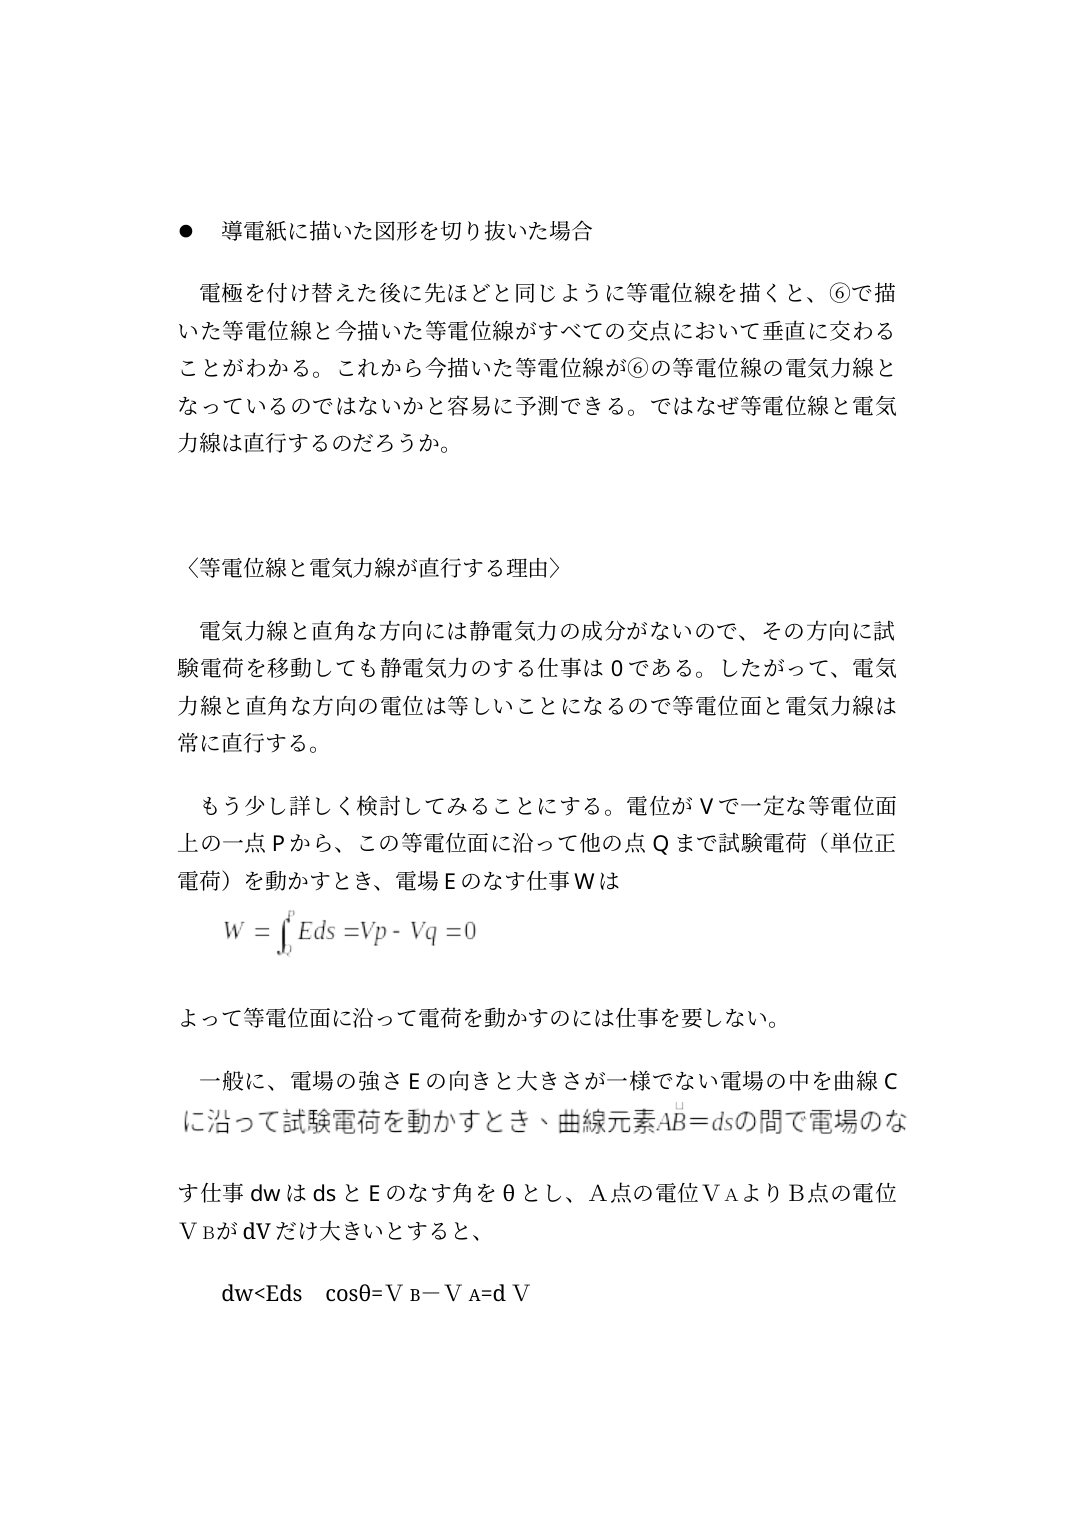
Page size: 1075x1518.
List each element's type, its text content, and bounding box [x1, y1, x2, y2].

list 導電紙に描いた図形を切り抜いた場合 [178, 211, 898, 249]
text dw<Eds cosθ=ＶB－ＶA=dＶ [178, 1274, 898, 1311]
text よって等電位面に沿って電荷を動かすのには仕事を要しない。 [178, 924, 898, 1036]
text もう少し詳しく検討してみることにする。電位がVで一定な等電位面上の一点Pから、この等電位面に沿って他の点Qまで試験電荷（単位正電荷）を動かすとき、電場Eのなす仕事Wは [178, 786, 898, 899]
text 電極を付け替えた後に先ほどと同じように等電位線を描くと、⑥で描いた等電位線と今描いた等電位線がすべての交点において垂直に交わることがわかる。これから今描いた等電位線が⑥の等電位線の電気力線となっているのではないかと容易に予測できる。ではなぜ等電位線と電気力線は直行するのだろうか。 [178, 274, 898, 461]
text 一般に、電場の強さEの向きと大きさが一様でない電場の中を曲線Cす仕事dwはdsとEのなす角をθとし、Ａ点の電位ＶＡよりＢ点の電位ＶＢがdVだけ大きいとすると、 [178, 1061, 898, 1249]
text 電気力線と直角な方向には静電気力の成分がないので、その方向に試験電荷を移動しても静電気力のする仕事は0である。したがって、電気力線と直角な方向の電位は等しいことになるので等電位面と電気力線は常に直行する。 [178, 611, 898, 761]
text 〈等電位線と電気力線が直行する理由〉 [178, 549, 898, 586]
